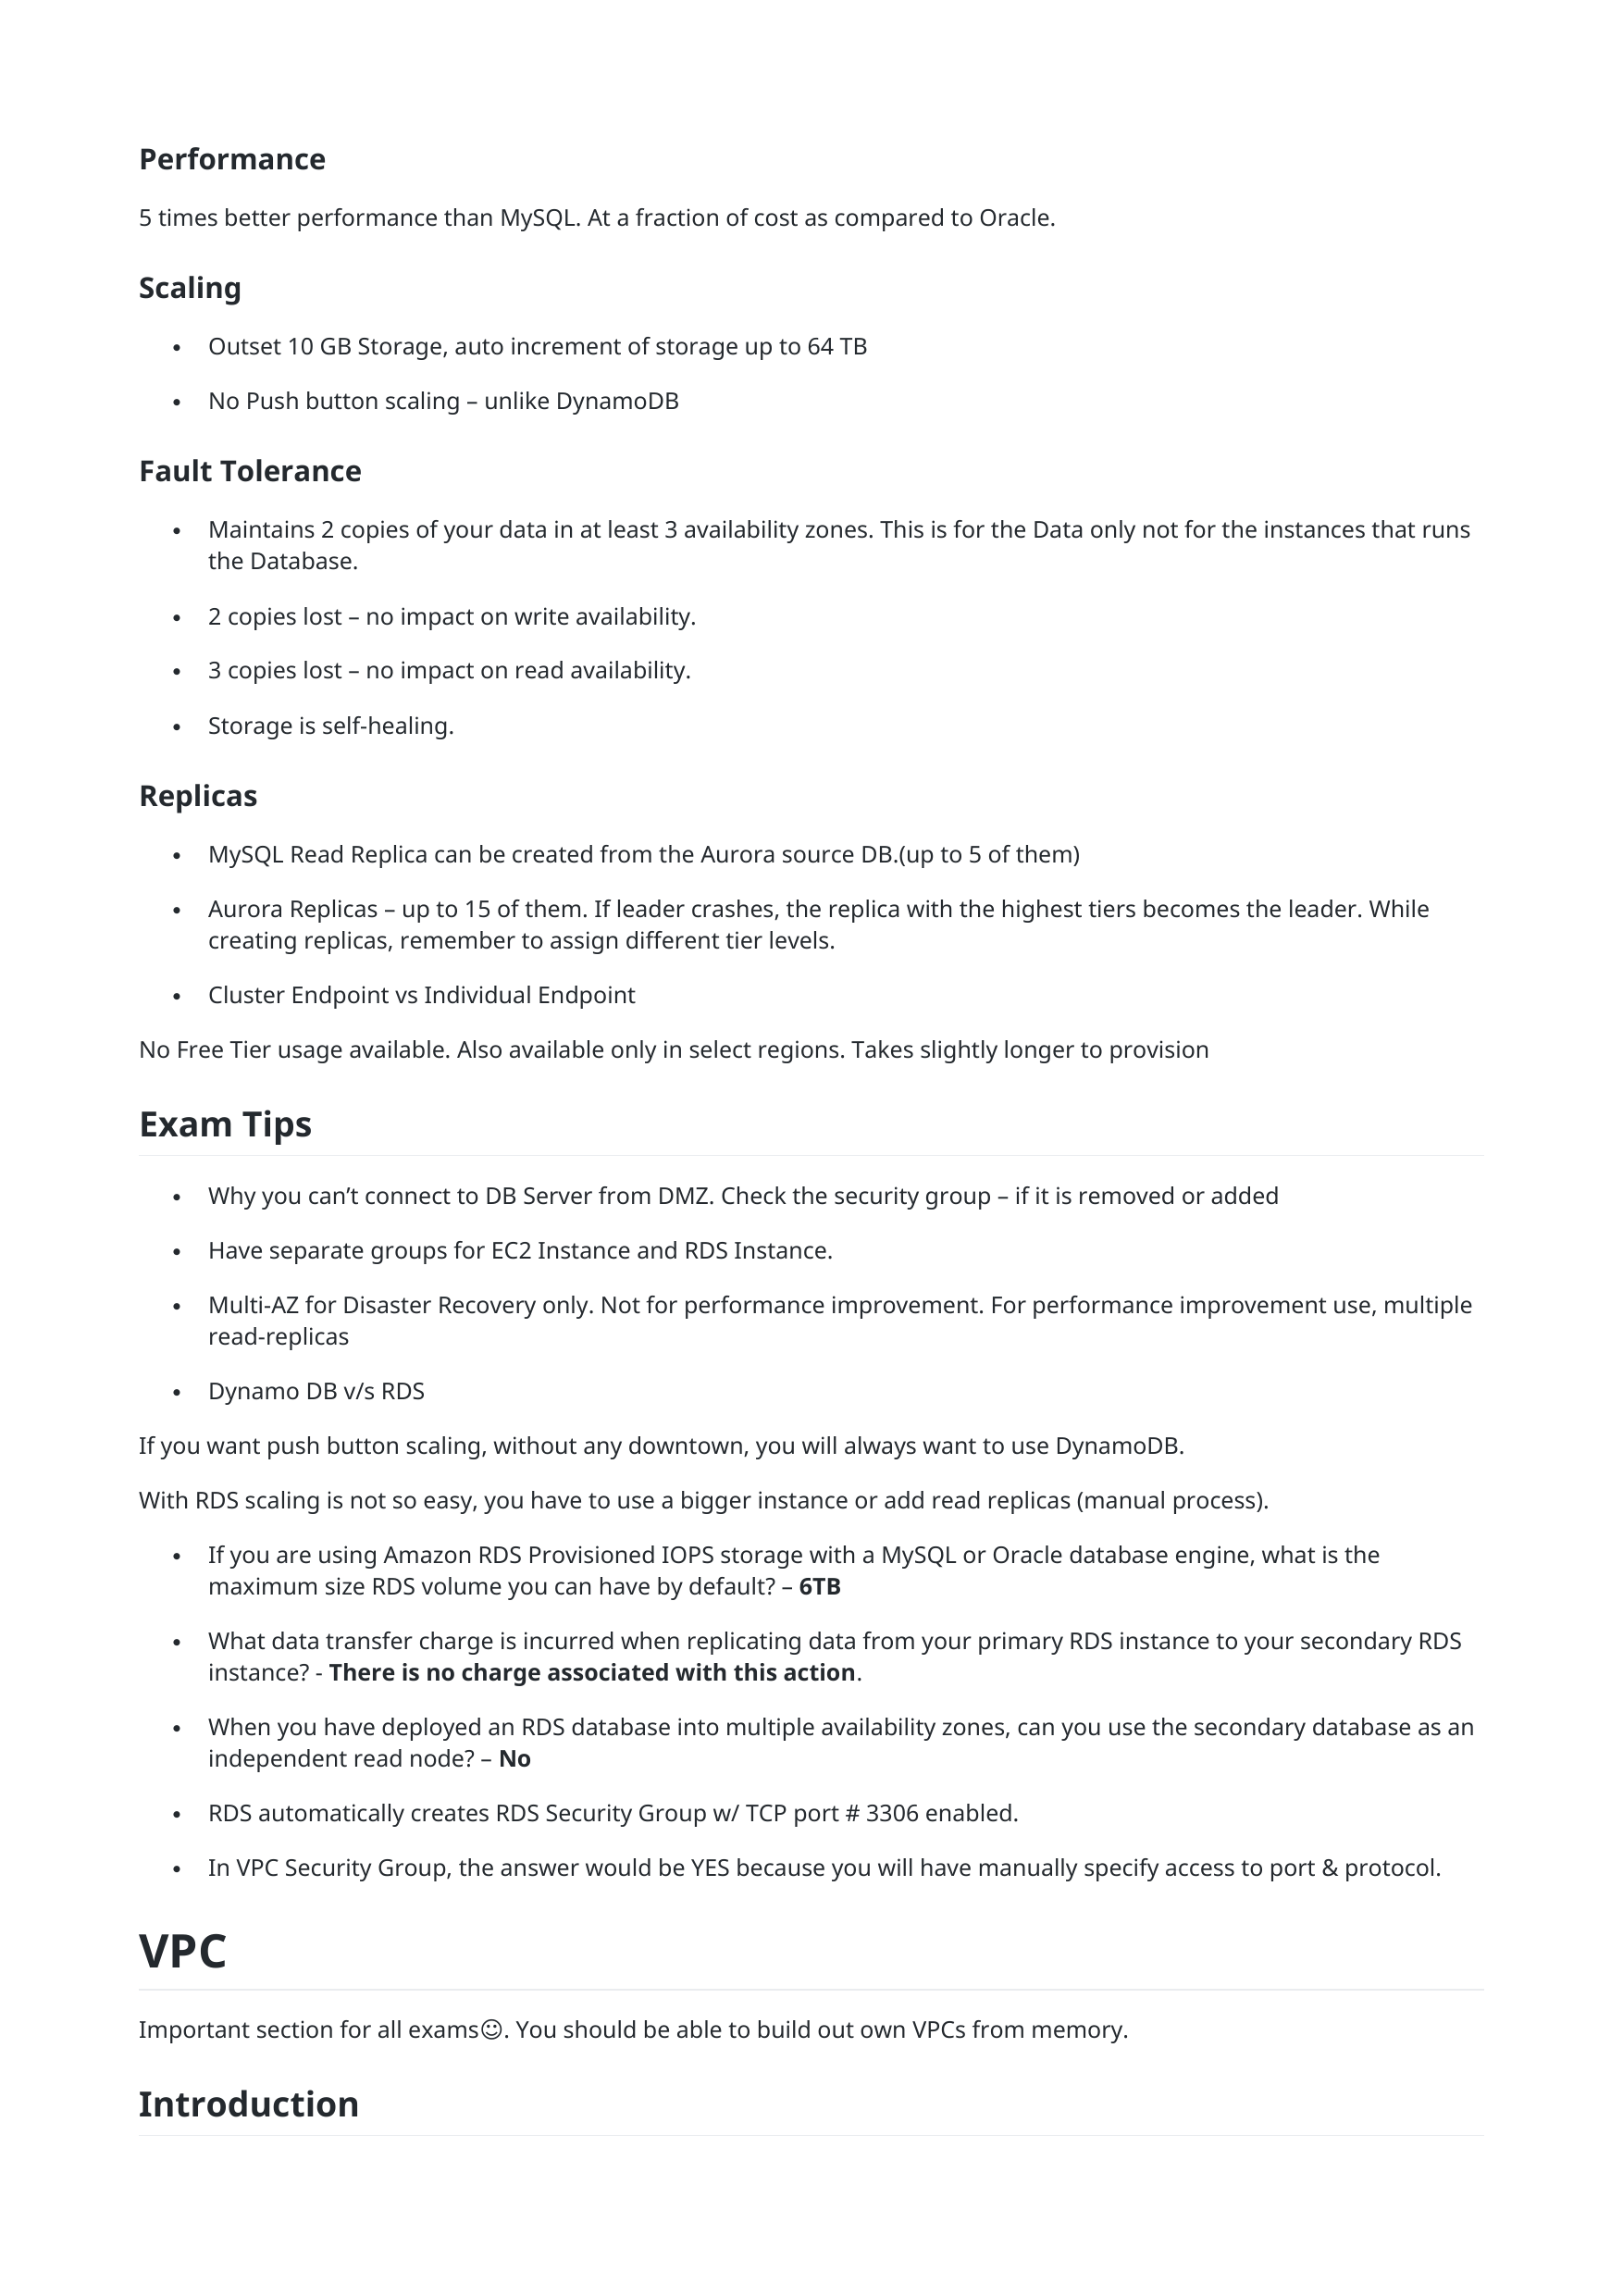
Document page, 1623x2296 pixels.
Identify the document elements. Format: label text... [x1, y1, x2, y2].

list In VPC Security Group, the answer would be YES because you will have manually specify access to port & protocol. [173, 1852, 1484, 1883]
list Why you can’t connect to DB Server from DMZ. Check the security group – if it is removed or added [173, 1179, 1484, 1210]
text Important section for all exams☺. You should be able to build out own VPCs from memory. [139, 2014, 1484, 2045]
list Maintains 2 copies of your data in at least 3 availability zones. This is for the Data only not for the instances that runs the Database. [173, 514, 1484, 577]
list Cluster Endpoint vs Individual Endpoint [173, 979, 1484, 1011]
list No Push button scaling – unlike DynamoDB [173, 385, 1484, 416]
text Scaling [139, 267, 1484, 307]
text VPC [139, 1918, 1484, 1989]
list If you are using Amazon RDS Provisioned IOPS storage with a MySQL or Oracle database engine, what is the maximum size RDS volume you can have by default? – 6TB [173, 1539, 1484, 1602]
list Outset 10 GB Storage, auto increment of storage up to 64 TB [173, 330, 1484, 362]
list Have separate groups for EC2 Instance and RDS Instance. [173, 1234, 1484, 1265]
text Exam Tips [139, 1099, 1484, 1155]
list 3 copies lost – no impact on read availability. [173, 654, 1484, 686]
list Multi-AZ for Disaster Recovery only. Not for performance improvement. For performance improvement use, multiple read-replicas [173, 1288, 1484, 1351]
list Aurora Replicas – up to 15 of them. If leader crashes, the replica with the highest tiers becomes the leader. While creating replicas, remember to assign different tier levels. [173, 892, 1484, 956]
text No Free Tier usage available. Also available only in select regions. Takes slightly longer to provision [139, 1034, 1484, 1065]
list RDS automatically creates RDS Security Group w/ TCP port # 3306 enabled. [173, 1797, 1484, 1829]
list What data transfer charge is incurred when replicating data from your primary RDS instance to your secondary RDS instance? - There is no charge associated with this action. [173, 1625, 1484, 1688]
list MySQL Read Replica can be created from the Aurora source DB.(up to 5 of them) [173, 838, 1484, 869]
list Storage is self-healing. [173, 709, 1484, 740]
text Fault Tolerance [139, 451, 1484, 490]
text Performance [139, 139, 1484, 179]
text Replicas [139, 776, 1484, 814]
text Introduction [139, 2079, 1484, 2135]
list When you have deployed an RDS database into multiple availability zones, can you use the secondary database as an independent read node? – No [173, 1711, 1484, 1774]
list Dynamo DB v/s RDS [173, 1374, 1484, 1406]
list 2 copies lost – no impact on write availability. [173, 600, 1484, 631]
text With RDS scaling is not so easy, you have to use a bigger instance or add read replicas (manual process). [139, 1483, 1484, 1516]
text If you want push button scaling, without any downtown, you will always want to use DynamoDB. [139, 1429, 1484, 1460]
text 5 times better performance than MySQL. At a fraction of cost as compared to Oracle. [139, 202, 1484, 233]
